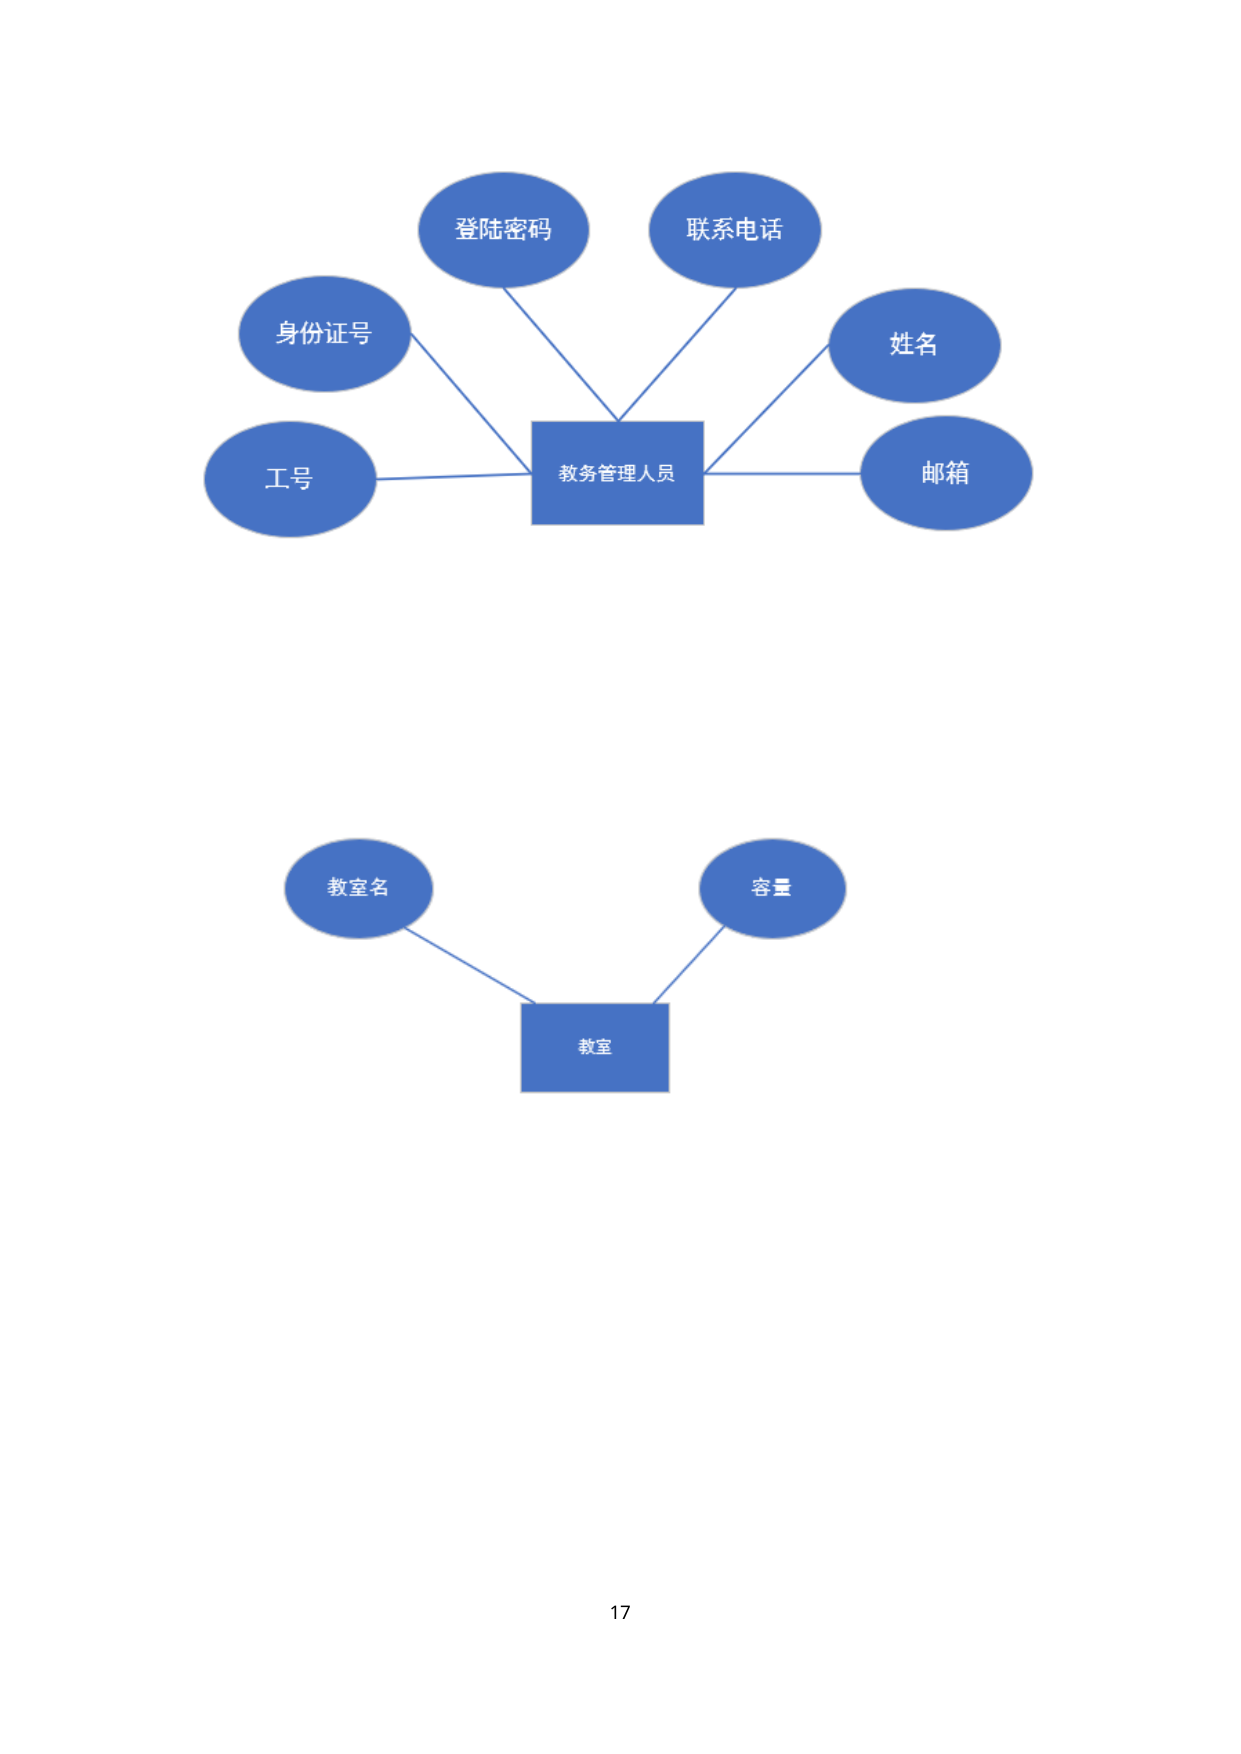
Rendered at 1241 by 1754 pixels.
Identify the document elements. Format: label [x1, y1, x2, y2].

picture [187, 777, 888, 1150]
picture [187, 159, 1053, 555]
